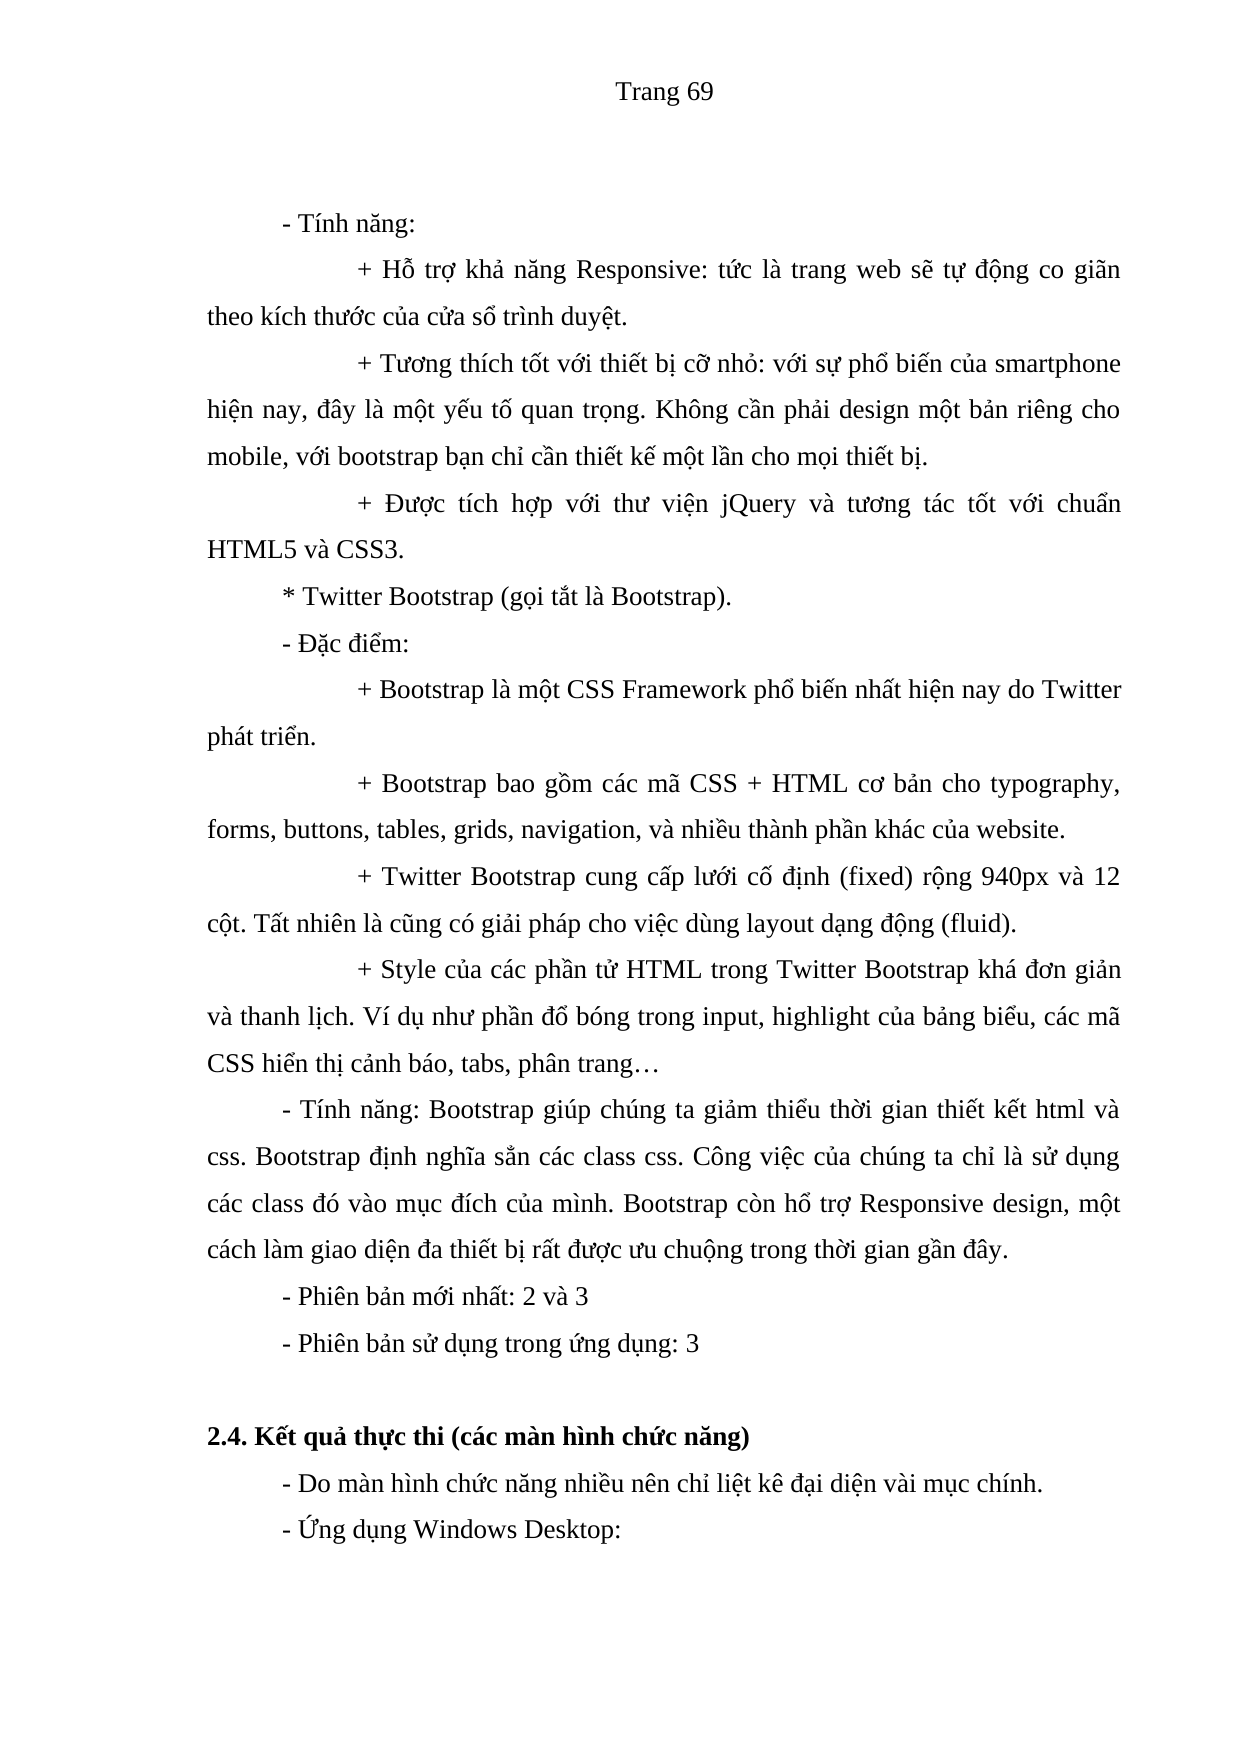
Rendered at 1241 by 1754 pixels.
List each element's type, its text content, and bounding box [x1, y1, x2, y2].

text + Bootstrap là một CSS Framework phổ biến nhất hiện nay do Twitter phát triển. [207, 673, 1122, 751]
text + Bootstrap bao gồm các mã CSS + HTML cơ bản cho typography, forms, buttons, tables, grids, navigation, và nhiều thành phần khác của website. [207, 767, 1122, 844]
text - Tính năng: [207, 207, 1122, 238]
text - Tính năng: Bootstrap giúp chúng ta giảm thiểu thời gian thiết kết html và css. Bootstrap định nghĩa sẳn các class css. Công việc của chúng ta chỉ là sử dụng các class đó vào mục đích của mình. Bootstrap còn hổ trợ Responsive design, một cách làm giao diện đa thiết bị rất được ưu chuộng trong thời gian gần đây. [207, 1093, 1122, 1264]
subtitle 2.4. Kết quả thực thi (các màn hình chức năng) [207, 1420, 1122, 1451]
text + Được tích hợp với thư viện jQuery và tương tác tốt với chuẩn HTML5 và CSS3. [207, 487, 1122, 564]
text - Ứng dụng Windows Desktop: [207, 1513, 1122, 1544]
text - Phiên bản mới nhất: 2 và 3 [207, 1280, 1122, 1311]
text - Phiên bản sử dụng trong ứng dụng: 3 [207, 1327, 1122, 1358]
text + Style của các phần tử HTML trong Twitter Bootstrap khá đơn giản và thanh lịch. Ví dụ như phần đổ bóng trong input, highlight của bảng biểu, các mã CSS hiển thị cảnh báo, tabs, phân trang… [207, 953, 1122, 1078]
text - Do màn hình chức năng nhiều nên chỉ liệt kê đại diện vài mục chính. [207, 1467, 1122, 1498]
text - Đặc điểm: [207, 627, 1122, 658]
text + Tương thích tốt với thiết bị cỡ nhỏ: với sự phổ biến của smartphone hiện nay, đây là một yếu tố quan trọng. Không cần phải design một bản riêng cho mobile, với bootstrap bạn chỉ cần thiết kế một lần cho mọi thiết bị. [207, 347, 1122, 471]
text + Twitter Bootstrap cung cấp lưới cố định (fixed) rộng 940px và 12 cột. Tất nhiên là cũng có giải pháp cho việc dùng layout dạng động (fluid). [207, 860, 1122, 938]
text * Twitter Bootstrap (gọi tắt là Bootstrap). [207, 580, 1122, 611]
text + Hỗ trợ khả năng Responsive: tức là trang web sẽ tự động co giãn theo kích thước của cửa sổ trình duyệt. [207, 253, 1122, 331]
